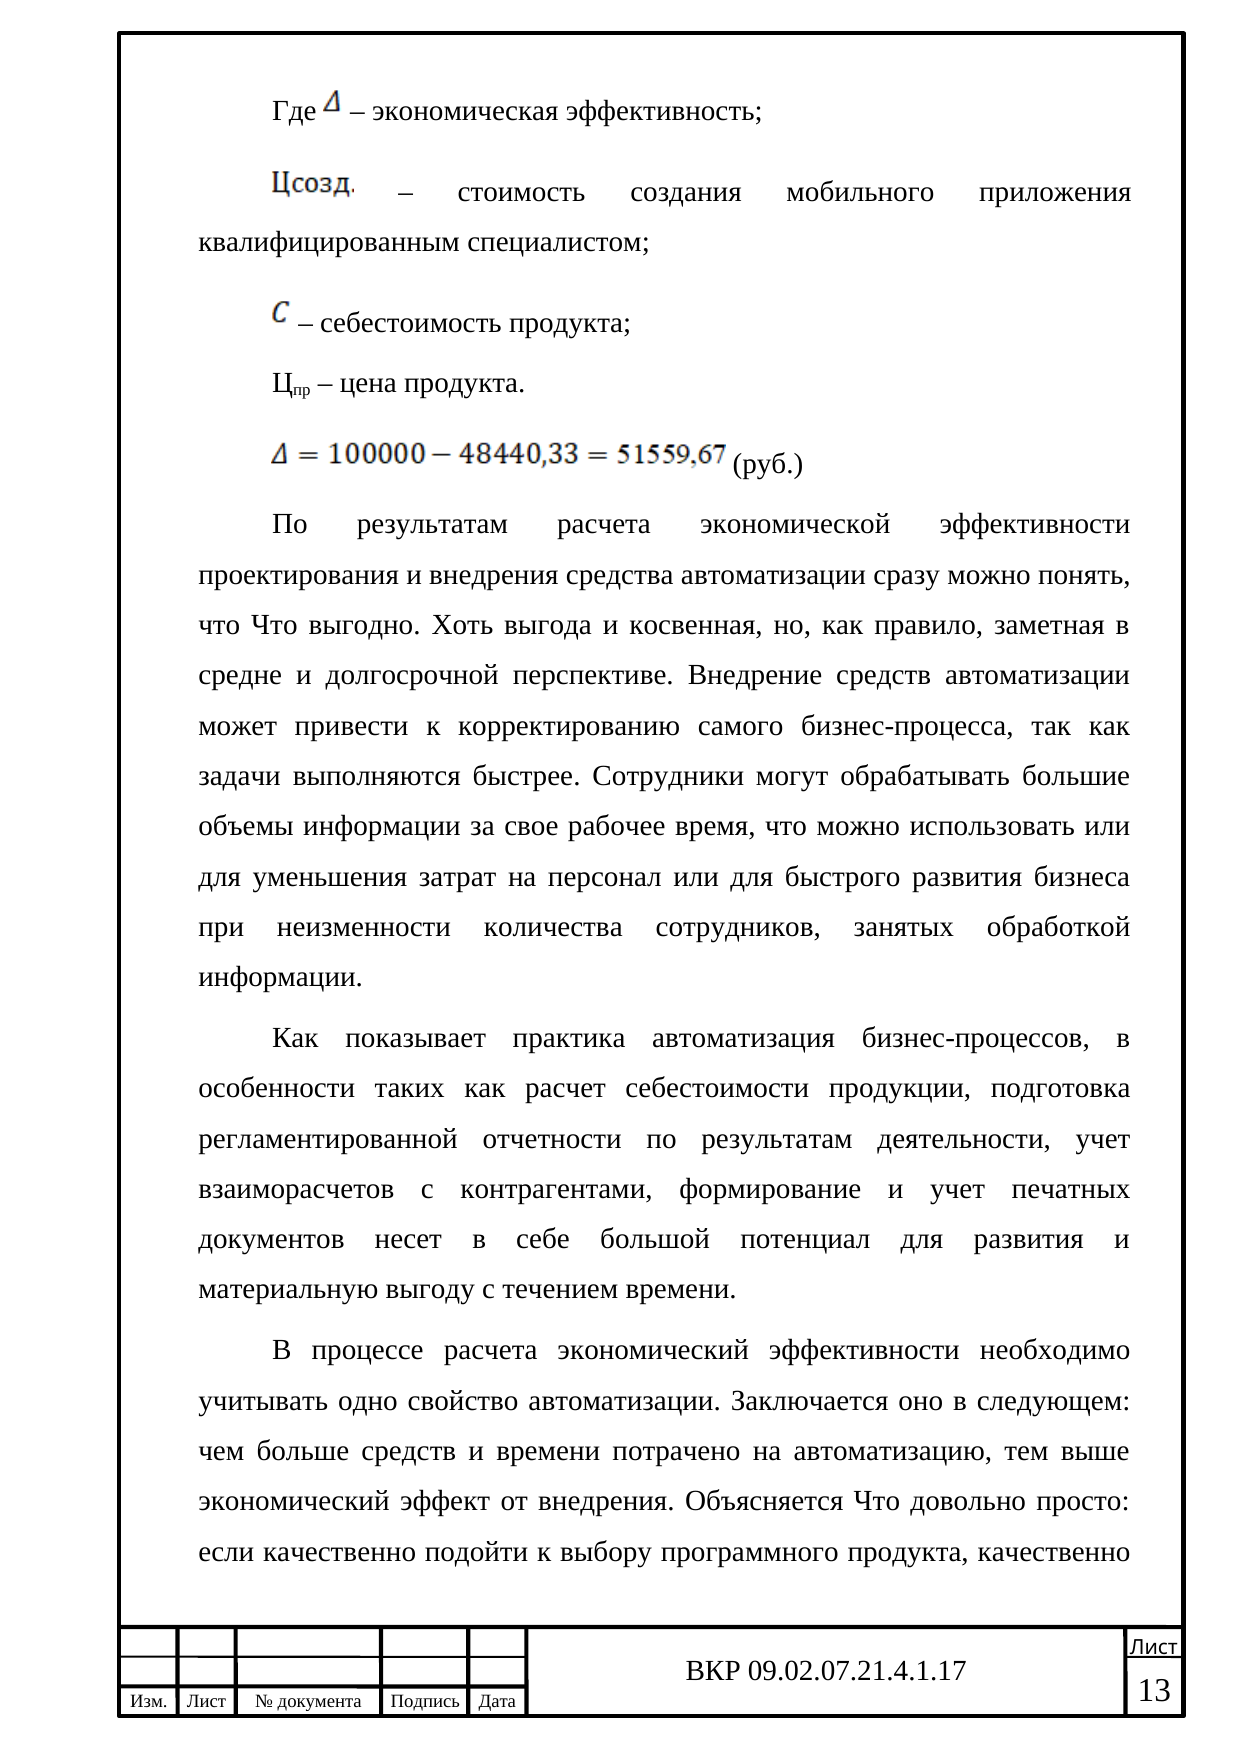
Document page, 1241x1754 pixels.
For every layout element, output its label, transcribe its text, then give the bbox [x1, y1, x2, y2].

picture [271, 284, 291, 332]
picture [271, 154, 354, 202]
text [198, 1332, 1131, 1567]
text Где – экономическая эффективность; [198, 74, 1132, 127]
text Как показывает практика автоматизация бизнес-процессов, в особенности таких как расчет себестоимости продукции, подготовка регламентированной отчетности по результатам деятельности, учет взаиморасчетов с контрагентами, формирование и учет печатных документов несет в себе большой потенциал для развития и материальную выгоду с течением времени. [198, 1020, 1131, 1305]
text – себестоимость продукта; [198, 285, 1132, 338]
picture [271, 426, 726, 473]
text – стоимость создания мобильного приложения квалифицированным специалистом; [198, 154, 1132, 258]
text Цпр – цена продукта. [198, 365, 1132, 399]
picture [323, 73, 343, 121]
text По результатам расчета экономической эффективности проектирования и внедрения средства автоматизации сразу можно понять, что Что выгодно. Хоть выгода и косвенная, но, как правило, заметная в средне и долгосрочной перспективе. Внедрение средств автоматизации может привести к корректированию самого бизнес-процесса, так как задачи выполняются быстрее. Сотрудники могут обрабатывать большие объемы информации за свое рабочее время, что можно использовать или для уменьшения затрат на персонал или для быстрого развития бизнеса при неизменности количества сотрудников, занятых обработкой информации. [198, 507, 1131, 993]
